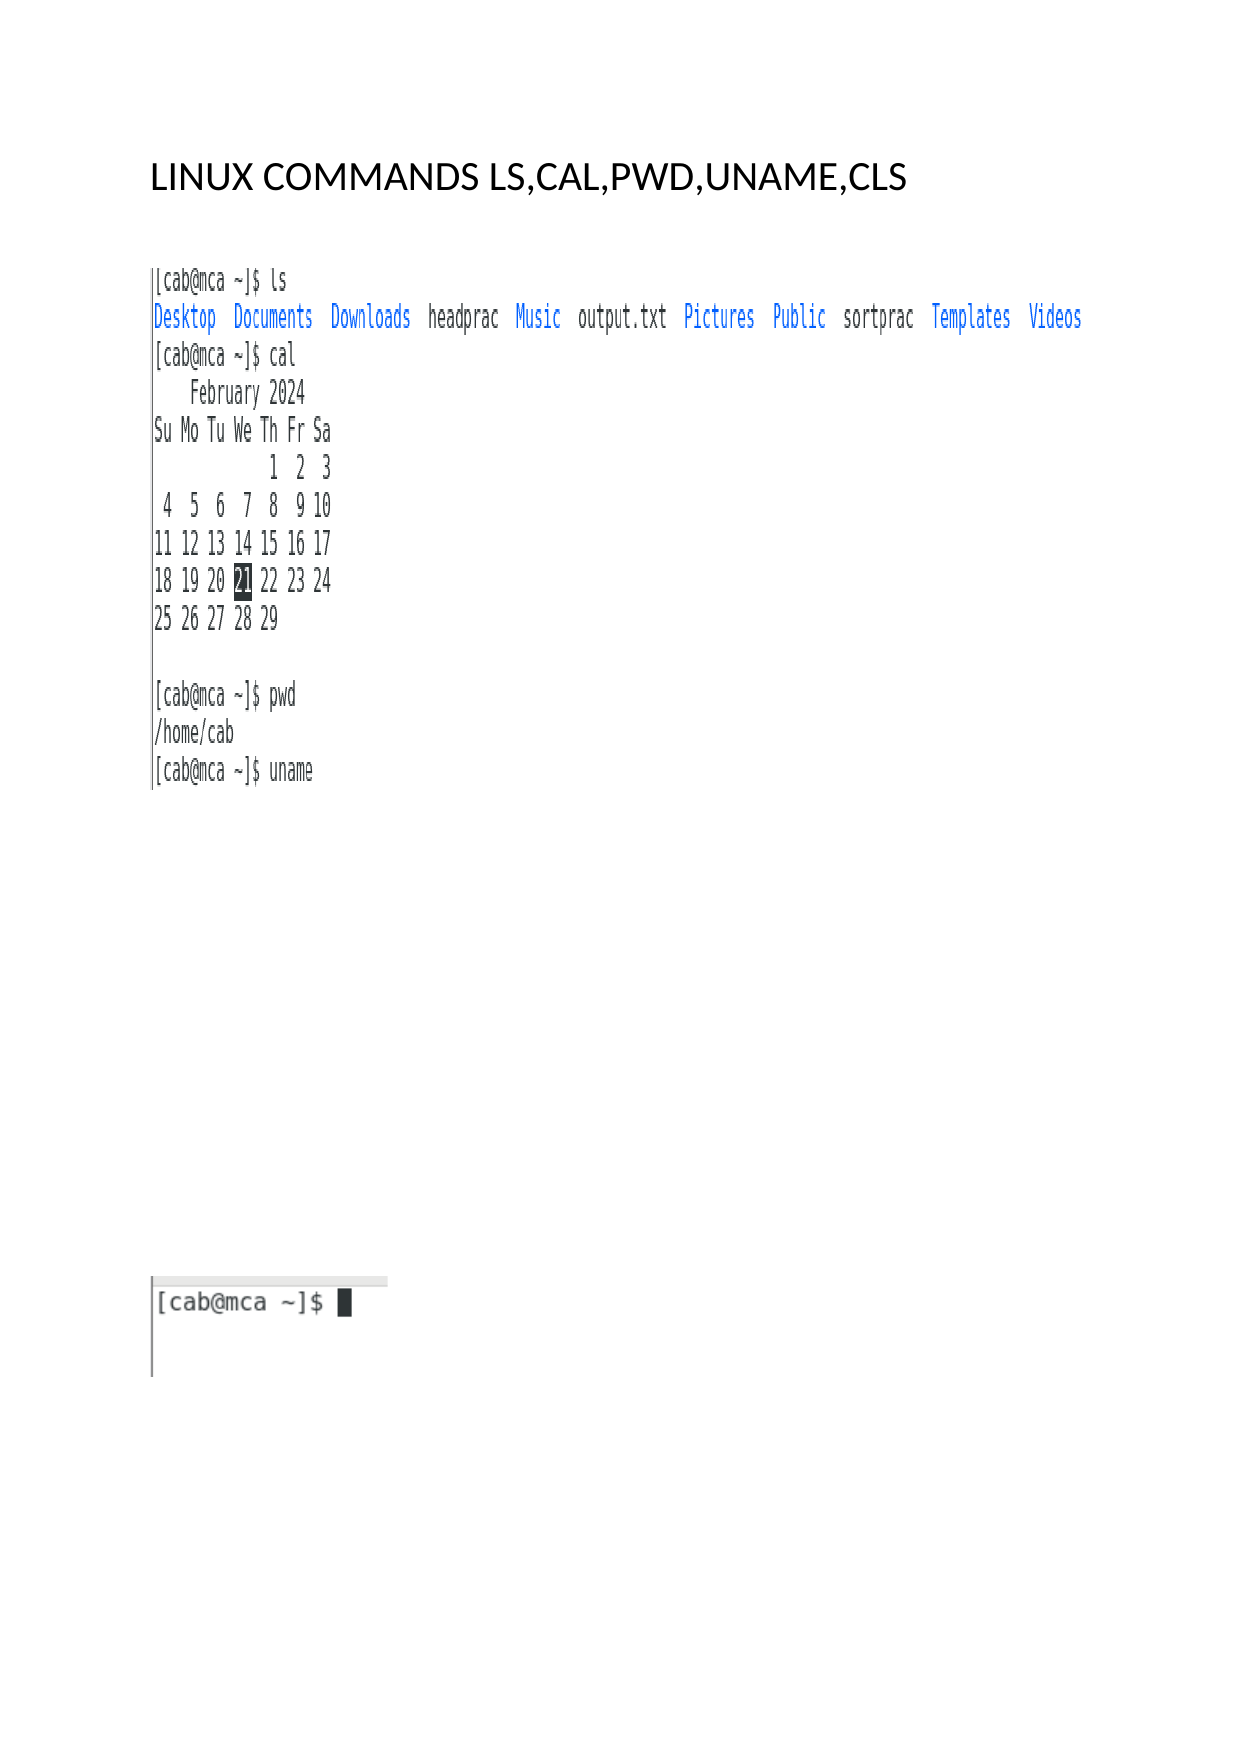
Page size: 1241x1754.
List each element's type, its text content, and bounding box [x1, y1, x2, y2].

text LINUX COMMANDS LS,CAL,PWD,UNAME,CLS [150, 150, 1090, 201]
picture [150, 268, 1091, 790]
picture [150, 1276, 388, 1377]
